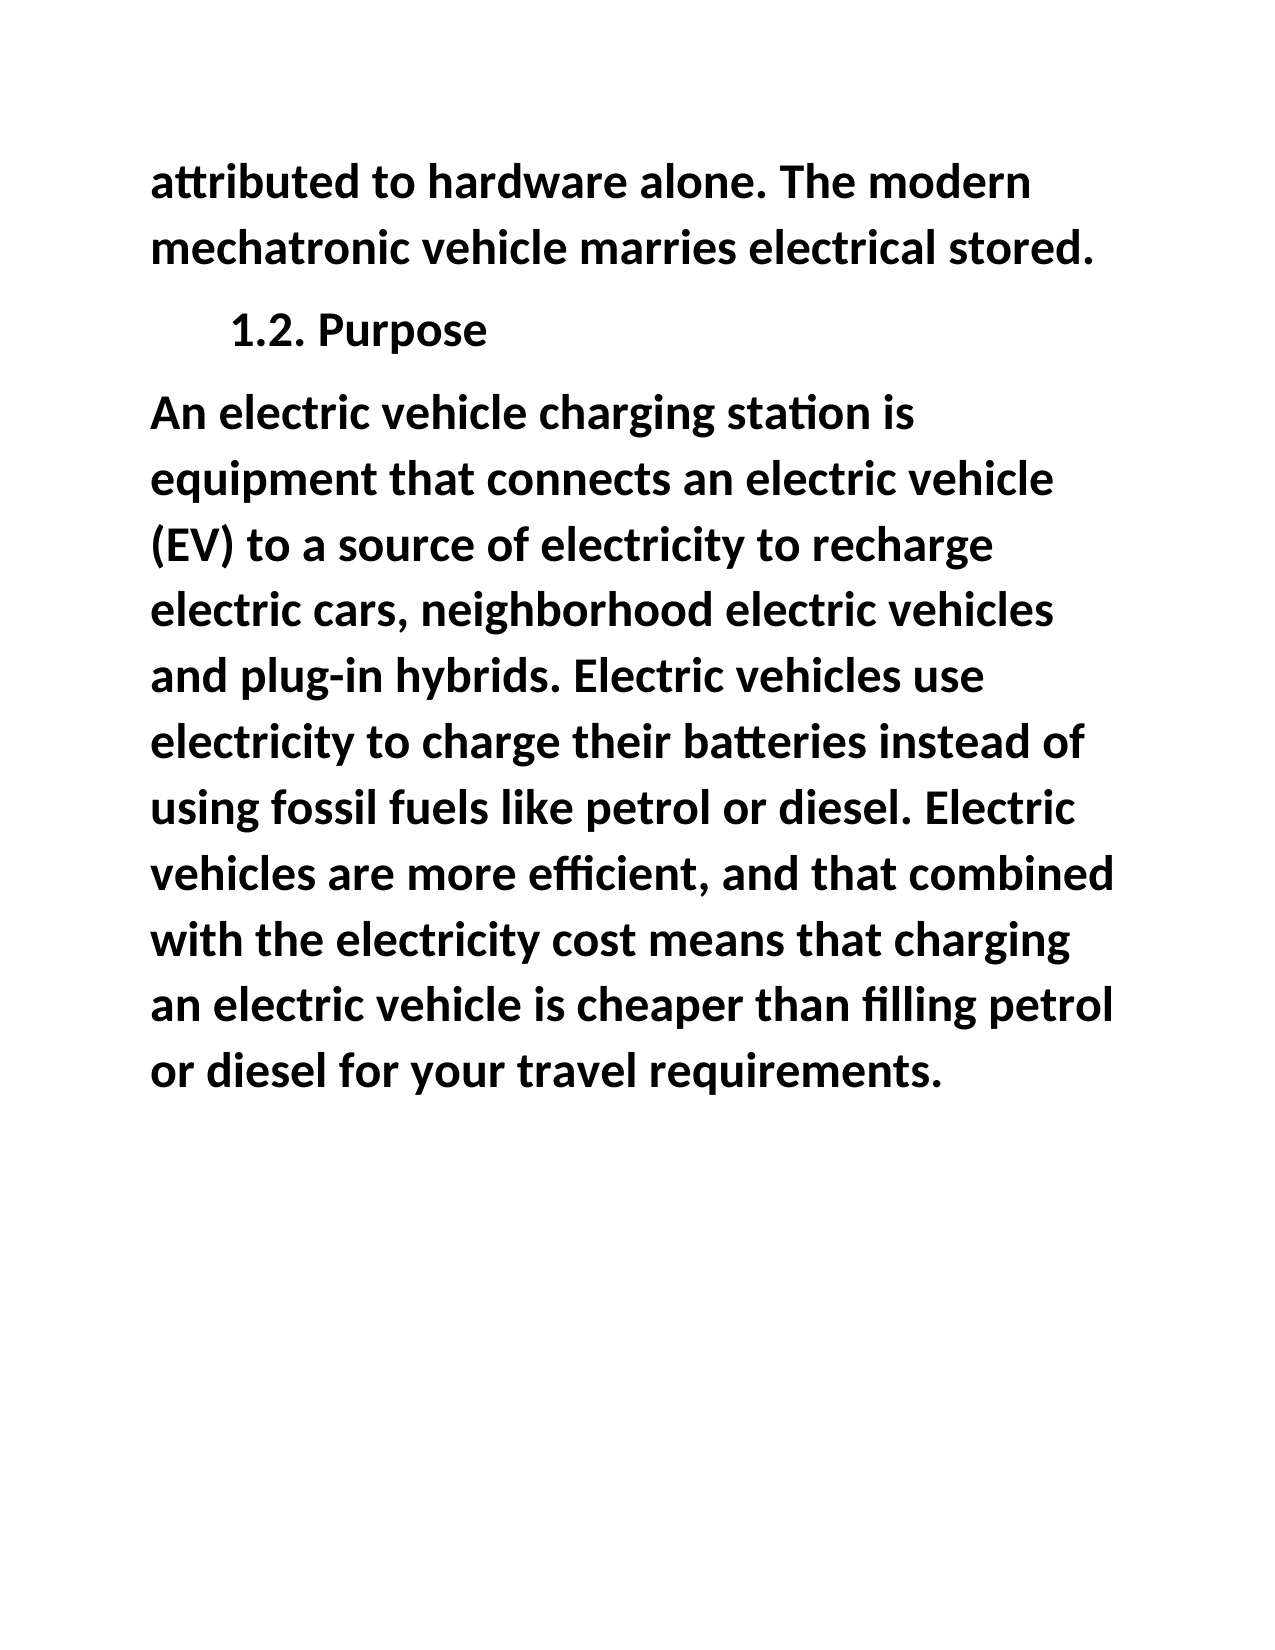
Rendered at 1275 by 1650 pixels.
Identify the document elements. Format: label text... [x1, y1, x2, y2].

text An electric vehicle charging station is equipment that connects an electric vehicle (EV) to a source of electricity to recharge electric cars, neighborhood electric vehicles and plug-in hybrids. Electric vehicles use electricity to charge their batteries instead of using fossil fuels like petrol or diesel. Electric vehicles are more efficient, and that combined with the electricity cost means that charging an electric vehicle is cheaper than filling petrol or diesel for your travel requirements. [150, 381, 1125, 1100]
text 1.2. Purpose [150, 298, 1125, 359]
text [150, 150, 1125, 277]
